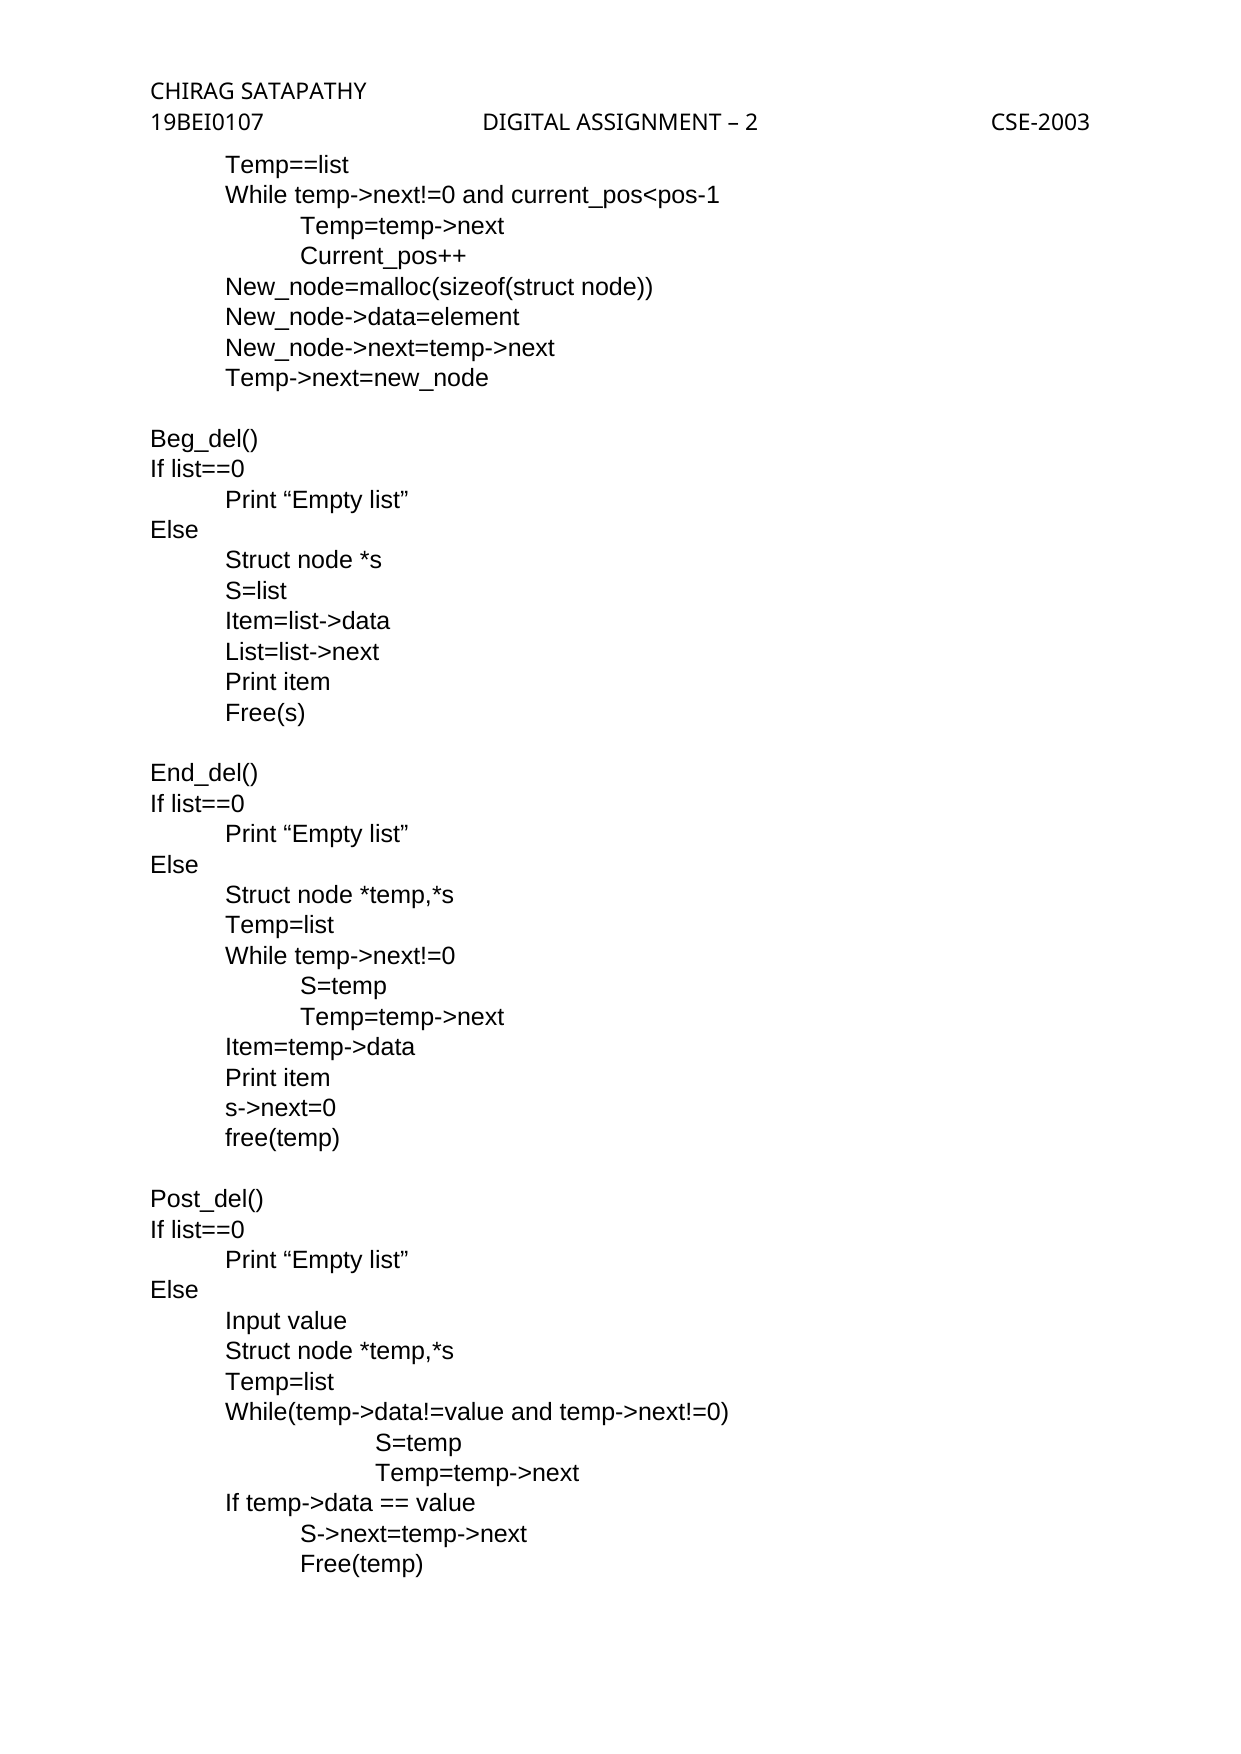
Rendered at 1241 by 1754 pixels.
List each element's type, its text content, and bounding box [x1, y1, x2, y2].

text Print item [150, 1062, 1090, 1091]
text New_node->next=temp->next [150, 332, 1090, 361]
text Struct node *temp,*s [150, 880, 1090, 909]
text Temp=list [150, 1367, 1090, 1395]
text Print “Empty list” [150, 484, 1090, 513]
text Else [150, 1275, 1090, 1304]
text New_node->data=element [150, 302, 1090, 331]
text Print item [150, 667, 1090, 696]
text While(temp->data!=value and temp->next!=0) [150, 1397, 1090, 1426]
text Input value [150, 1306, 1090, 1334]
text Temp=list [150, 910, 1090, 939]
text While temp->next!=0 and current_pos<pos-1 [150, 180, 1090, 209]
text Temp=temp->next [150, 1002, 1090, 1030]
text Else [150, 515, 1090, 544]
text s->next=0 [150, 1093, 1090, 1122]
text If list==0 [150, 1214, 1090, 1243]
text New_node=malloc(sizeof(struct node)) [150, 272, 1090, 300]
text S->next=temp->next [225, 1519, 1090, 1547]
text Item=list->data [150, 606, 1090, 635]
text Free(temp) [225, 1549, 1090, 1578]
text free(temp) [150, 1123, 1090, 1152]
text While temp->next!=0 [150, 941, 1090, 969]
text Post_del() [150, 1184, 1090, 1213]
text Temp->next=new_node [150, 363, 1090, 392]
text S=temp [150, 1427, 1090, 1456]
text End_del() [150, 758, 1090, 787]
text Struct node *temp,*s [150, 1336, 1090, 1365]
text Struct node *s [150, 545, 1090, 574]
text S=list [150, 576, 1090, 604]
text If list==0 [150, 789, 1090, 817]
text If temp->data == value [150, 1488, 1090, 1517]
text Print “Empty list” [150, 1245, 1090, 1274]
text Temp==list [150, 150, 1090, 179]
text List=list->next [150, 637, 1090, 665]
text Free(s) [150, 697, 1090, 726]
text Temp=temp->next [150, 1458, 1090, 1487]
text Else [150, 849, 1090, 878]
text Print “Empty list” [150, 819, 1090, 848]
text Item=temp->data [150, 1032, 1090, 1061]
text S=temp [150, 971, 1090, 1000]
text If list==0 [150, 454, 1090, 483]
text Temp=temp->next [150, 211, 1090, 239]
text Current_pos++ [150, 241, 1090, 270]
text Beg_del() [150, 424, 1090, 452]
